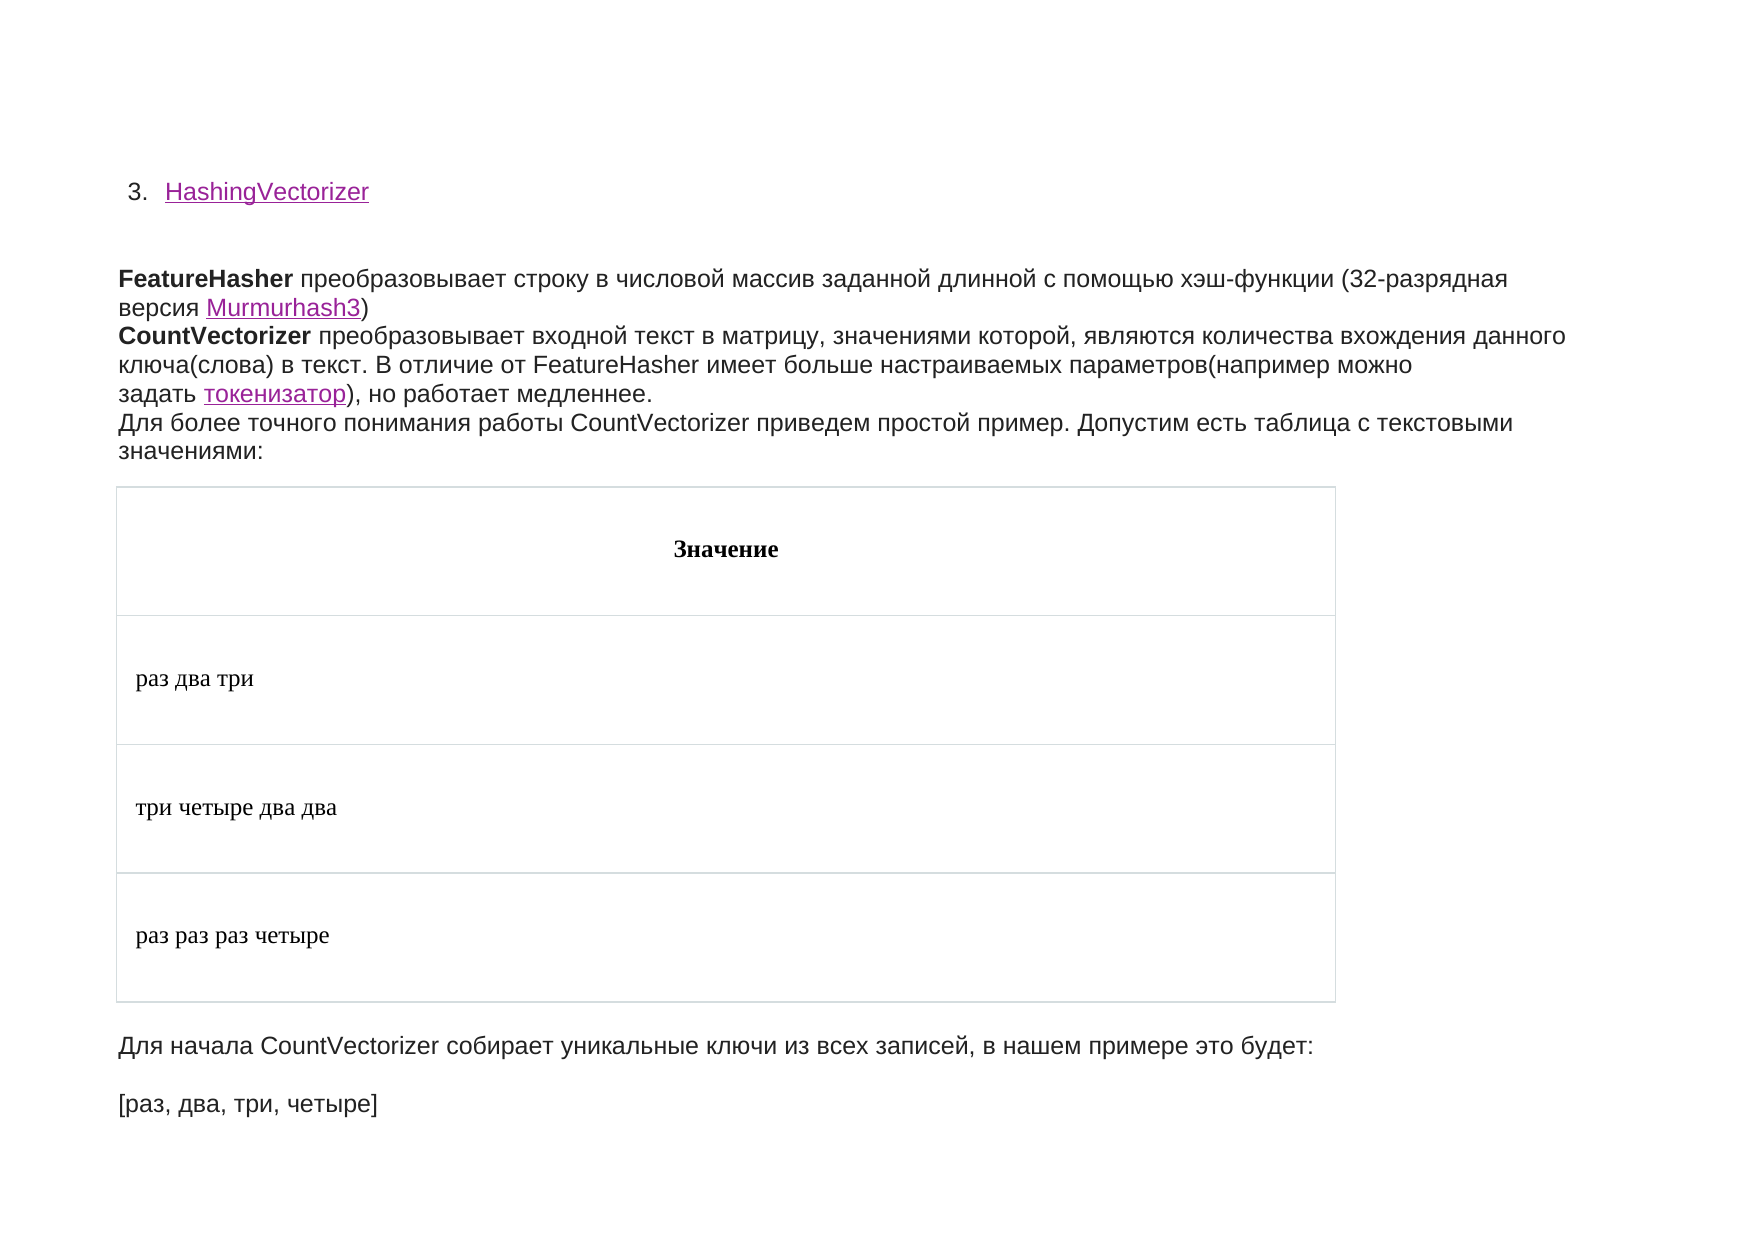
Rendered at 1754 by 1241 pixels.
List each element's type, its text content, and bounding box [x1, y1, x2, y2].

table_cell раз раз раз четыре [117, 874, 1335, 1001]
text FeatureHasher преобразовывает строку в числовой массив заданной длинной с помощью хэш-функции (32-разрядная версия Murmurhash3) CountVectorizer преобразовывает входной текст в матрицу, значениями которой, являются количества вхождения данного ключа(слова) в текст. В отличие от FeatureHasher имеет больше настраиваемых параметров(например можно задать токенизатор), но работает медленнее. Для более точного понимания работы CountVectorizer приведем простой пример. Допустим есть таблица с текстовыми значениями: [118, 235, 1636, 465]
table_cell раз два три [117, 616, 1335, 743]
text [118, 1002, 1636, 1146]
list HashingVectorizer [127, 177, 1636, 206]
table_header Значение [117, 488, 1335, 615]
table_cell три четыре два два [117, 745, 1335, 872]
